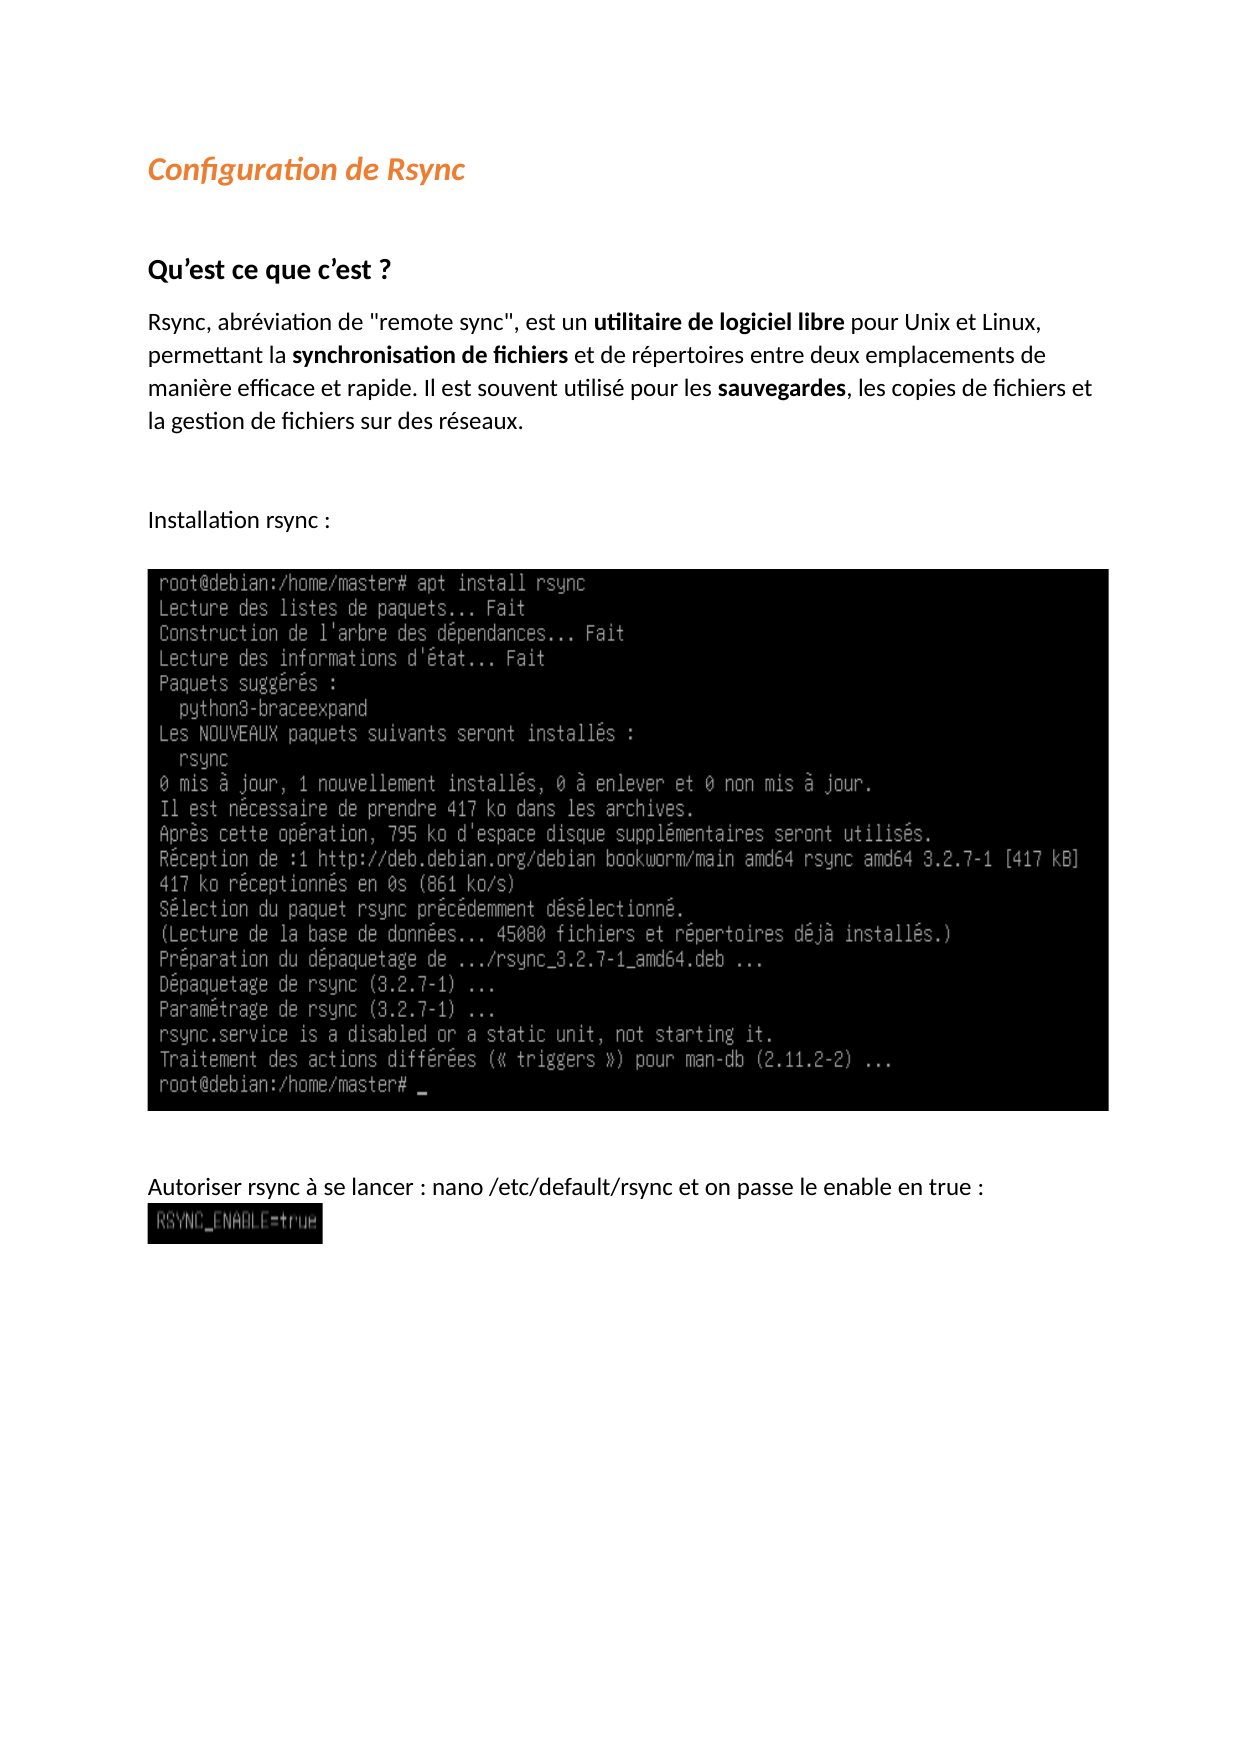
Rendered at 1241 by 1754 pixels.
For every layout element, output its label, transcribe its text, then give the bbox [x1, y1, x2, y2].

picture [147, 1203, 323, 1244]
text Installation rsync : [148, 504, 1093, 569]
text Configuration de Rsync [148, 148, 1093, 188]
text Autoriser rsync à se lancer : nano /etc/default/rsync et on passe le enable en true : [148, 1129, 1093, 1274]
text Qu’est ce que c’est ? [148, 207, 1093, 287]
text Rsync, abréviation de "remote sync", est un utilitaire de logiciel libre pour Unix et Linux, permettant la synchronisation de fichiers et de répertoires entre deux emplacements de manière efficace et rapide. Il est souvent utilisé pour les sauvegardes, les copies de fichiers et la gestion de fichiers sur des réseaux. [148, 306, 1093, 435]
picture [147, 569, 1109, 1111]
